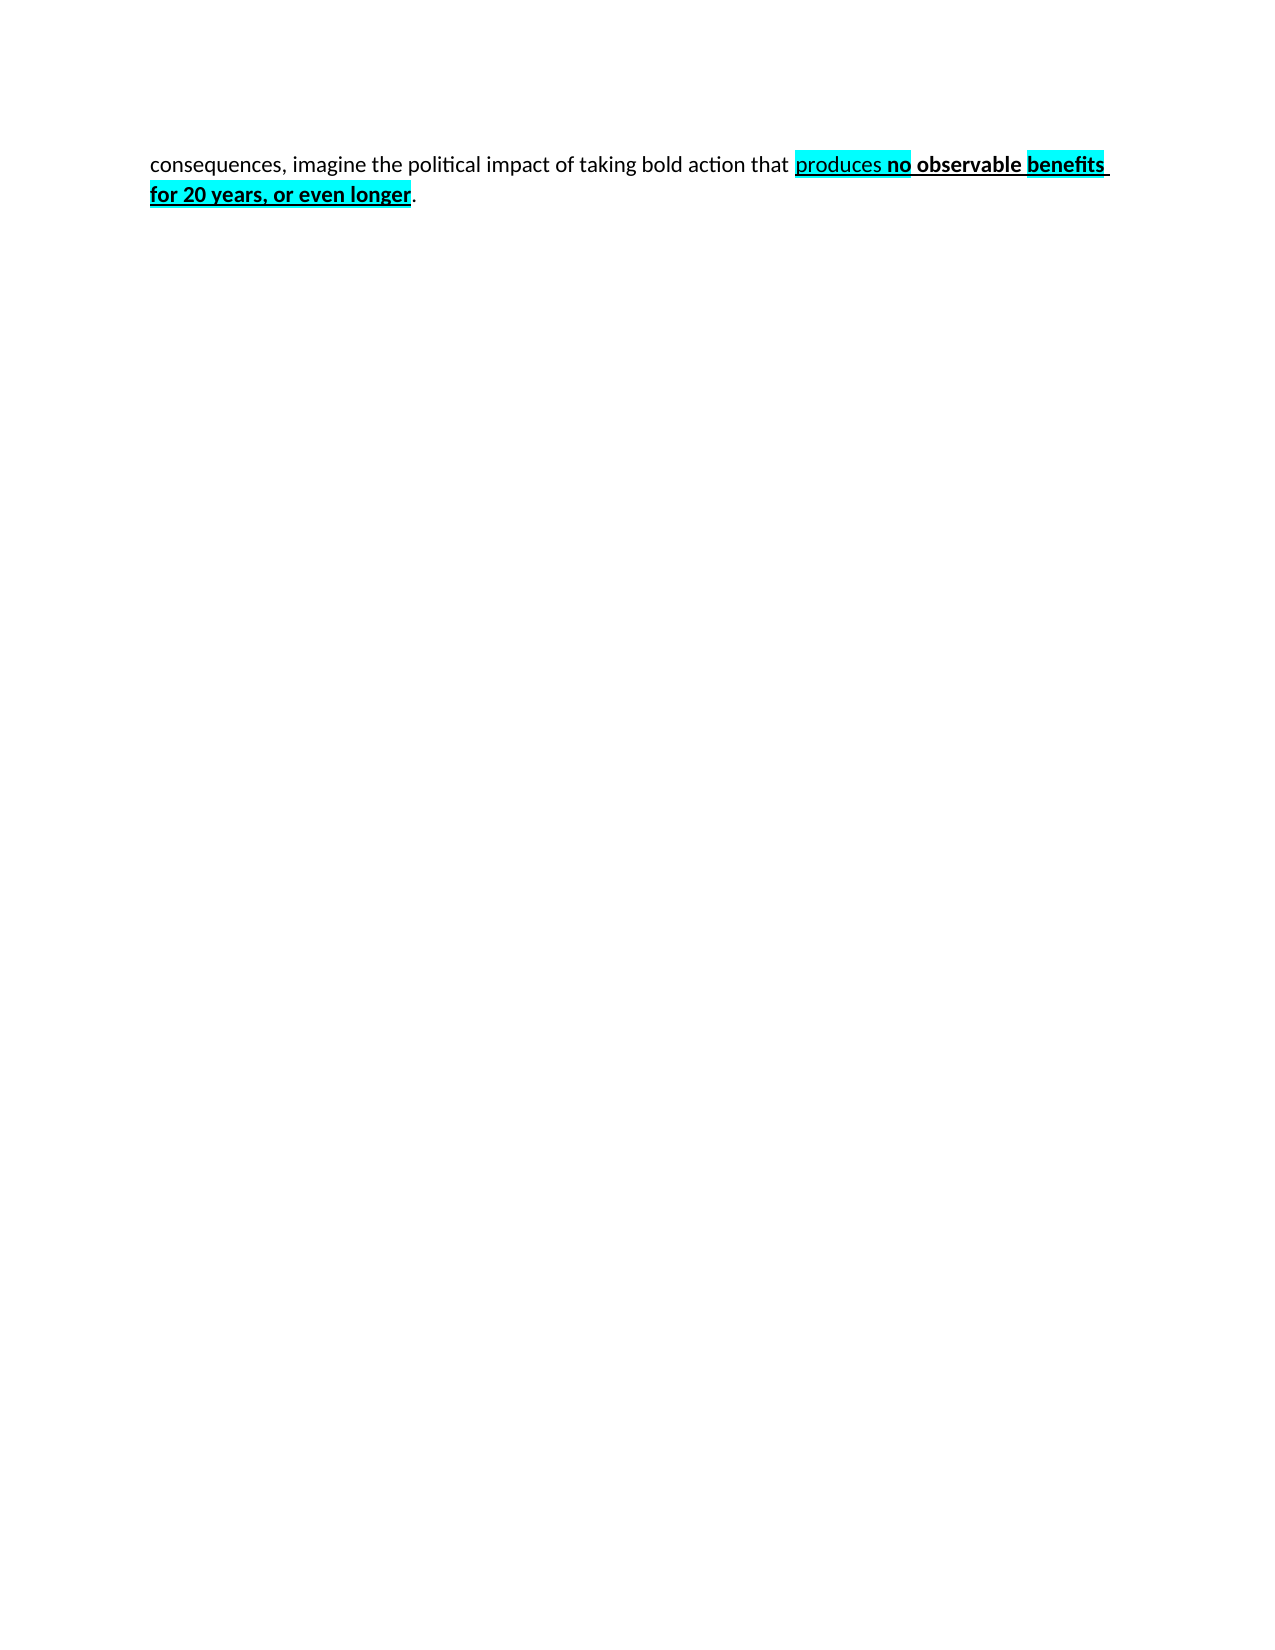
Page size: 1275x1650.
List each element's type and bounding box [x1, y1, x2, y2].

text [150, 150, 1125, 208]
